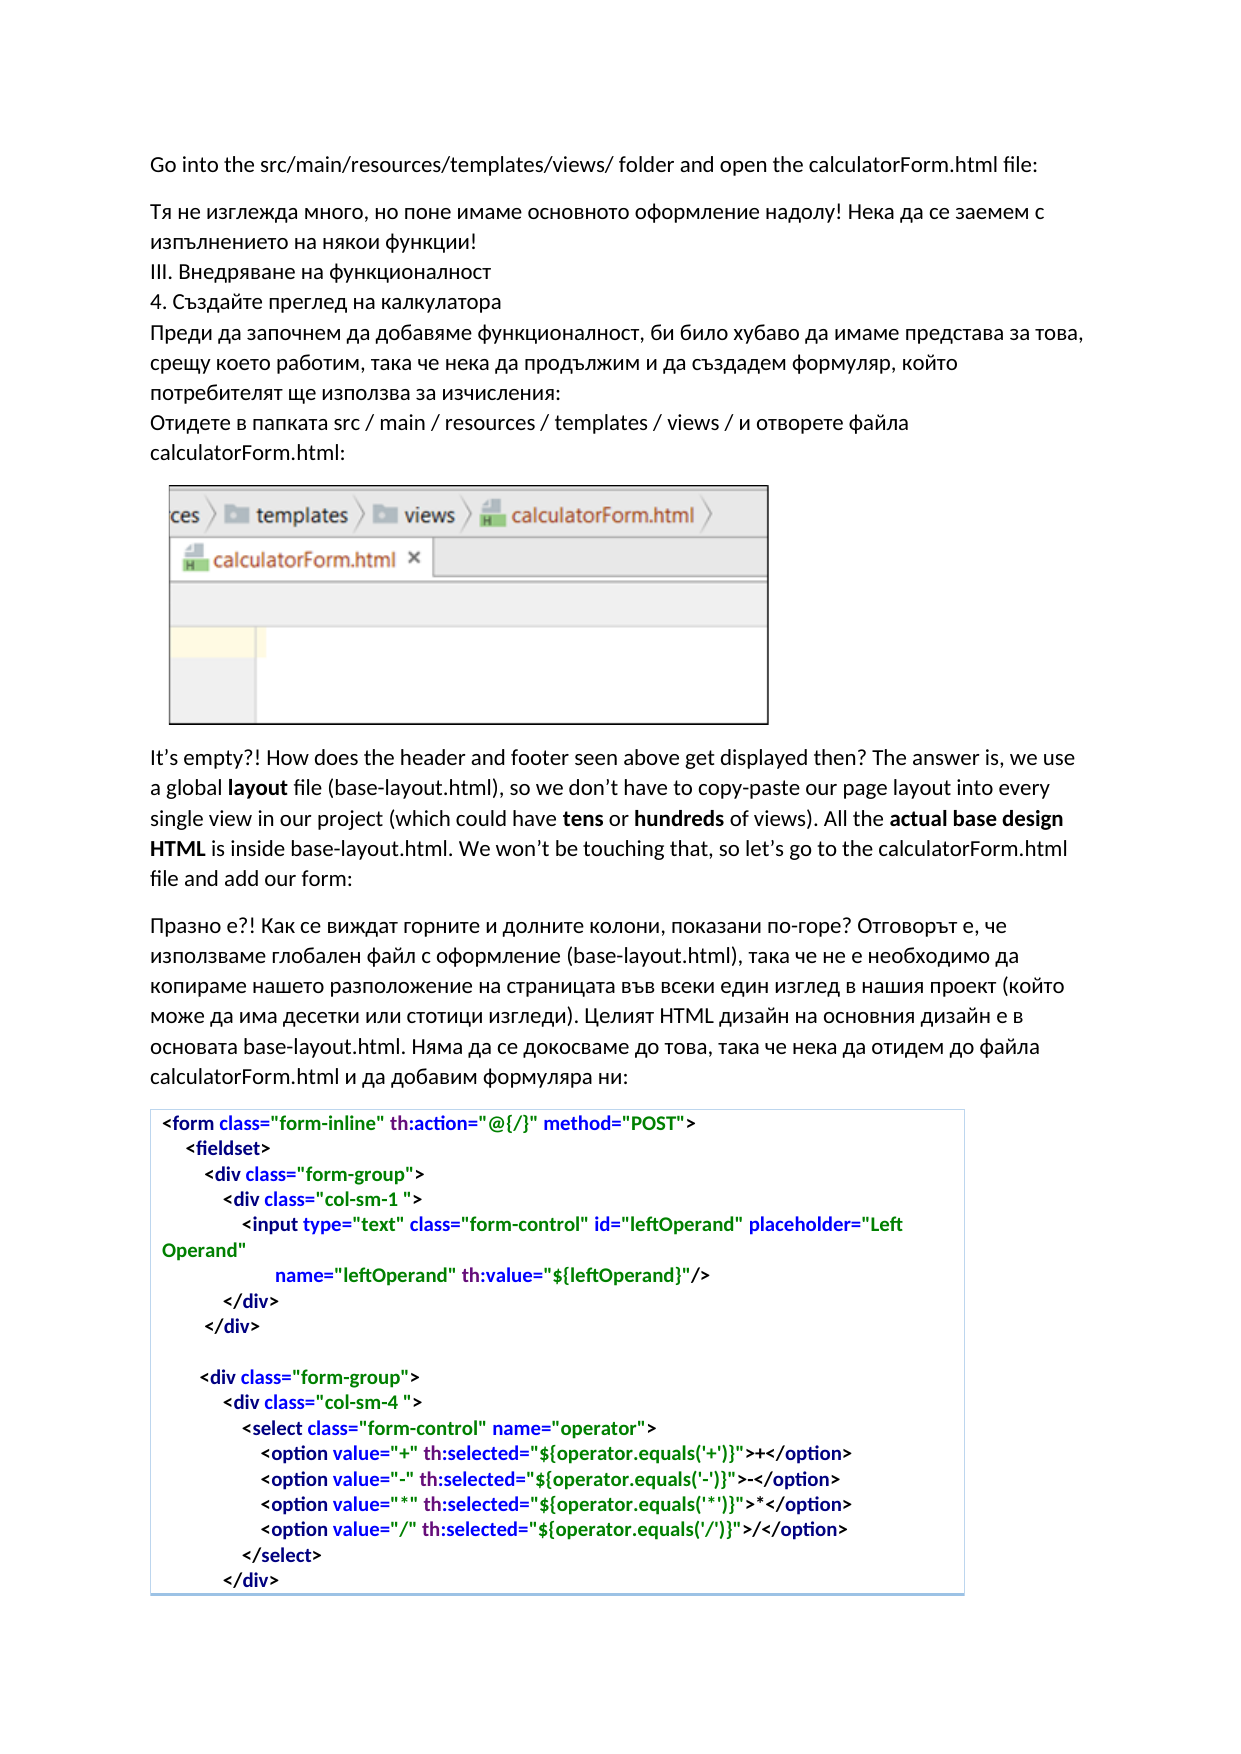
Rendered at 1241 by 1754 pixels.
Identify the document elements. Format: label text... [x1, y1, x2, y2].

text Празно е?! Как се виждат горните и долните колони, показани по-горе? Отговорът е, че използваме глобален файл с оформление (base-layout.html), така че не е необходимо да копираме нашето разположение на страницата във всеки един изглед в нашия проект (който може да има десетки или стотици изгледи). Целият HTML дизайн на основния дизайн е в основата base-layout.html. Няма да се докосваме до това, така че нека да отидем до файла calculatorForm.html и да добавим формуляра ни: [150, 911, 1090, 1090]
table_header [151, 1110, 964, 1593]
text It’s empty?! How does the header and footer seen above get displayed then? The answer is, we use a global layout file (base-layout.html), so we don’t have to copy-paste our page layout into every single view in our project (which could have tens or hundreds of views). All the actual base design HTML is inside base-layout.html. We won’t be touching that, so let’s go to the calculatorForm.html file and add our form: [150, 743, 1090, 892]
text Тя не изглежда много, но поне имаме основното оформление надолу! Нека да се заемем с изпълнението на някои функции! III. Внедряване на функционалност 4. Създайте преглед на калкулатора Преди да започнем да добавяме функционалност, би било хубаво да имаме представа за това, срещу което работим, така че нека да продължим и да създадем формуляр, който потребителят ще използва за изчисления: Отидете в папката src / main / resources / templates / views / и отворете файла calculatorForm.html: [150, 197, 1090, 467]
text Go into the src/main/resources/templates/views/ folder and open the calculatorForm.html file: [150, 150, 1090, 178]
